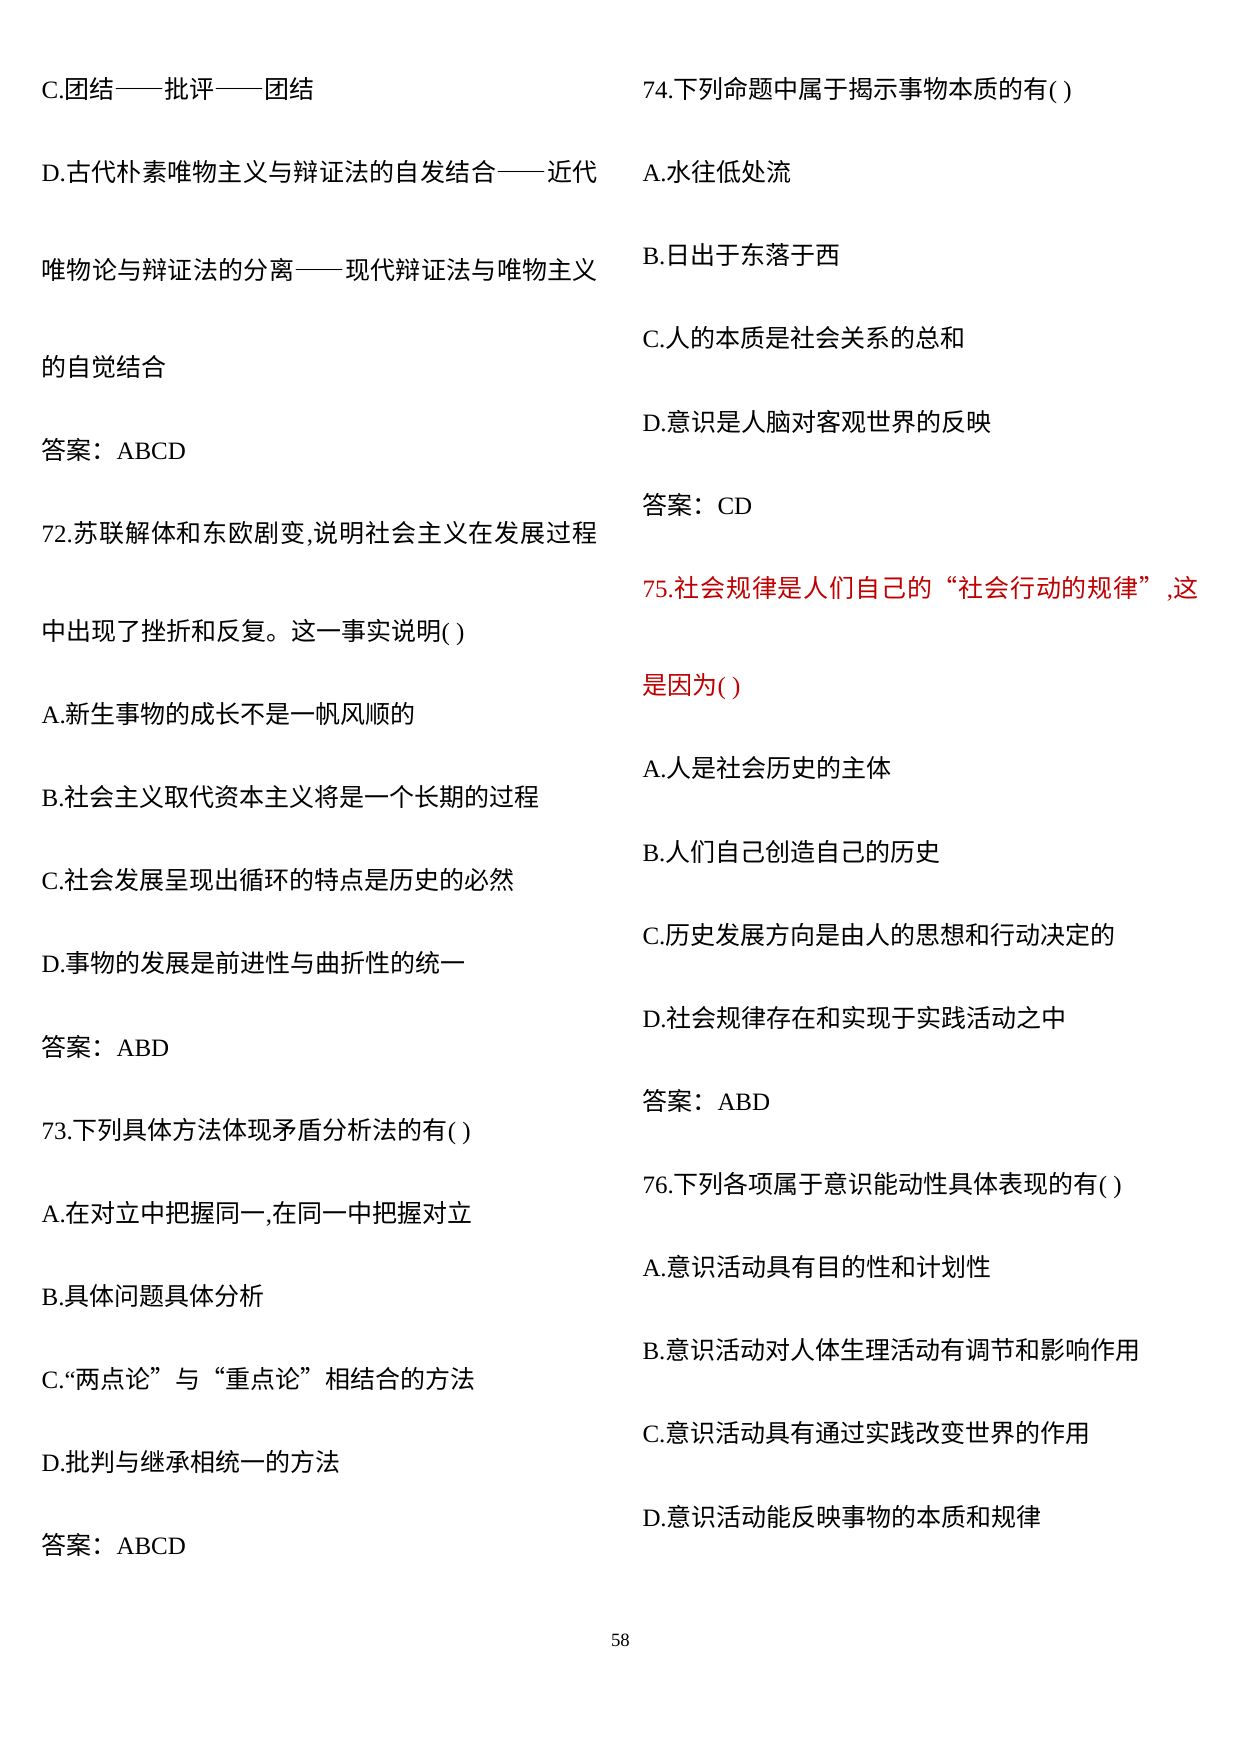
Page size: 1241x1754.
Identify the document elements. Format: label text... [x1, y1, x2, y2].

text 答案：ABCD [41, 416, 598, 481]
text A.水往低处流 [642, 138, 1199, 203]
text B.社会主义取代资本主义将是一个长期的过程 [41, 763, 598, 828]
text 76.下列各项属于意识能动性具体表现的有( ) [642, 1150, 1199, 1215]
text 73.下列具体方法体现矛盾分析法的有( ) [41, 1096, 598, 1161]
text C.“两点论”与“重点论”相结合的方法 [41, 1345, 598, 1410]
text C.人的本质是社会关系的总和 [642, 304, 1199, 369]
text D.意识活动能反映事物的本质和规律 [642, 1483, 1199, 1548]
text D.事物的发展是前进性与曲折性的统一 [41, 929, 598, 994]
text 答案：ABD [41, 1013, 598, 1078]
text D.意识是人脑对客观世界的反映 [642, 388, 1199, 453]
text 答案：ABD [642, 1067, 1199, 1132]
text C.社会发展呈现出循环的特点是历史的必然 [41, 846, 598, 911]
text 答案：CD [642, 471, 1199, 536]
text A.人是社会历史的主体 [642, 734, 1199, 799]
text B.人们自己创造自己的历史 [642, 818, 1199, 883]
text 72.苏联解体和东欧剧变,说明社会主义在发展过程中出现了挫折和反复。这一事实说明( ) [41, 499, 598, 662]
text A.在对立中把握同一,在同一中把握对立 [41, 1179, 598, 1244]
text C.意识活动具有通过实践改变世界的作用 [642, 1399, 1199, 1464]
text C.团结——批评——团结 [41, 55, 598, 120]
text A.新生事物的成长不是一帆风顺的 [41, 680, 598, 745]
text C.历史发展方向是由人的思想和行动决定的 [642, 901, 1199, 966]
text D.批判与继承相统一的方法 [41, 1428, 598, 1493]
text B.意识活动对人体生理活动有调节和影响作用 [642, 1316, 1199, 1381]
text 答案：ABCD [41, 1511, 598, 1576]
text B.具体问题具体分析 [41, 1262, 598, 1327]
text 74.下列命题中属于揭示事物本质的有( ) [642, 55, 1199, 120]
text D.古代朴素唯物主义与辩证法的自发结合——近代唯物论与辩证法的分离——现代辩证法与唯物主义的自觉结合 [41, 138, 598, 398]
text 75.社会规律是人们自己的“社会行动的规律”,这是因为( ) [642, 554, 1199, 716]
text B.日出于东落于西 [642, 221, 1199, 286]
text A.意识活动具有目的性和计划性 [642, 1233, 1199, 1298]
text D.社会规律存在和实现于实践活动之中 [642, 984, 1199, 1049]
